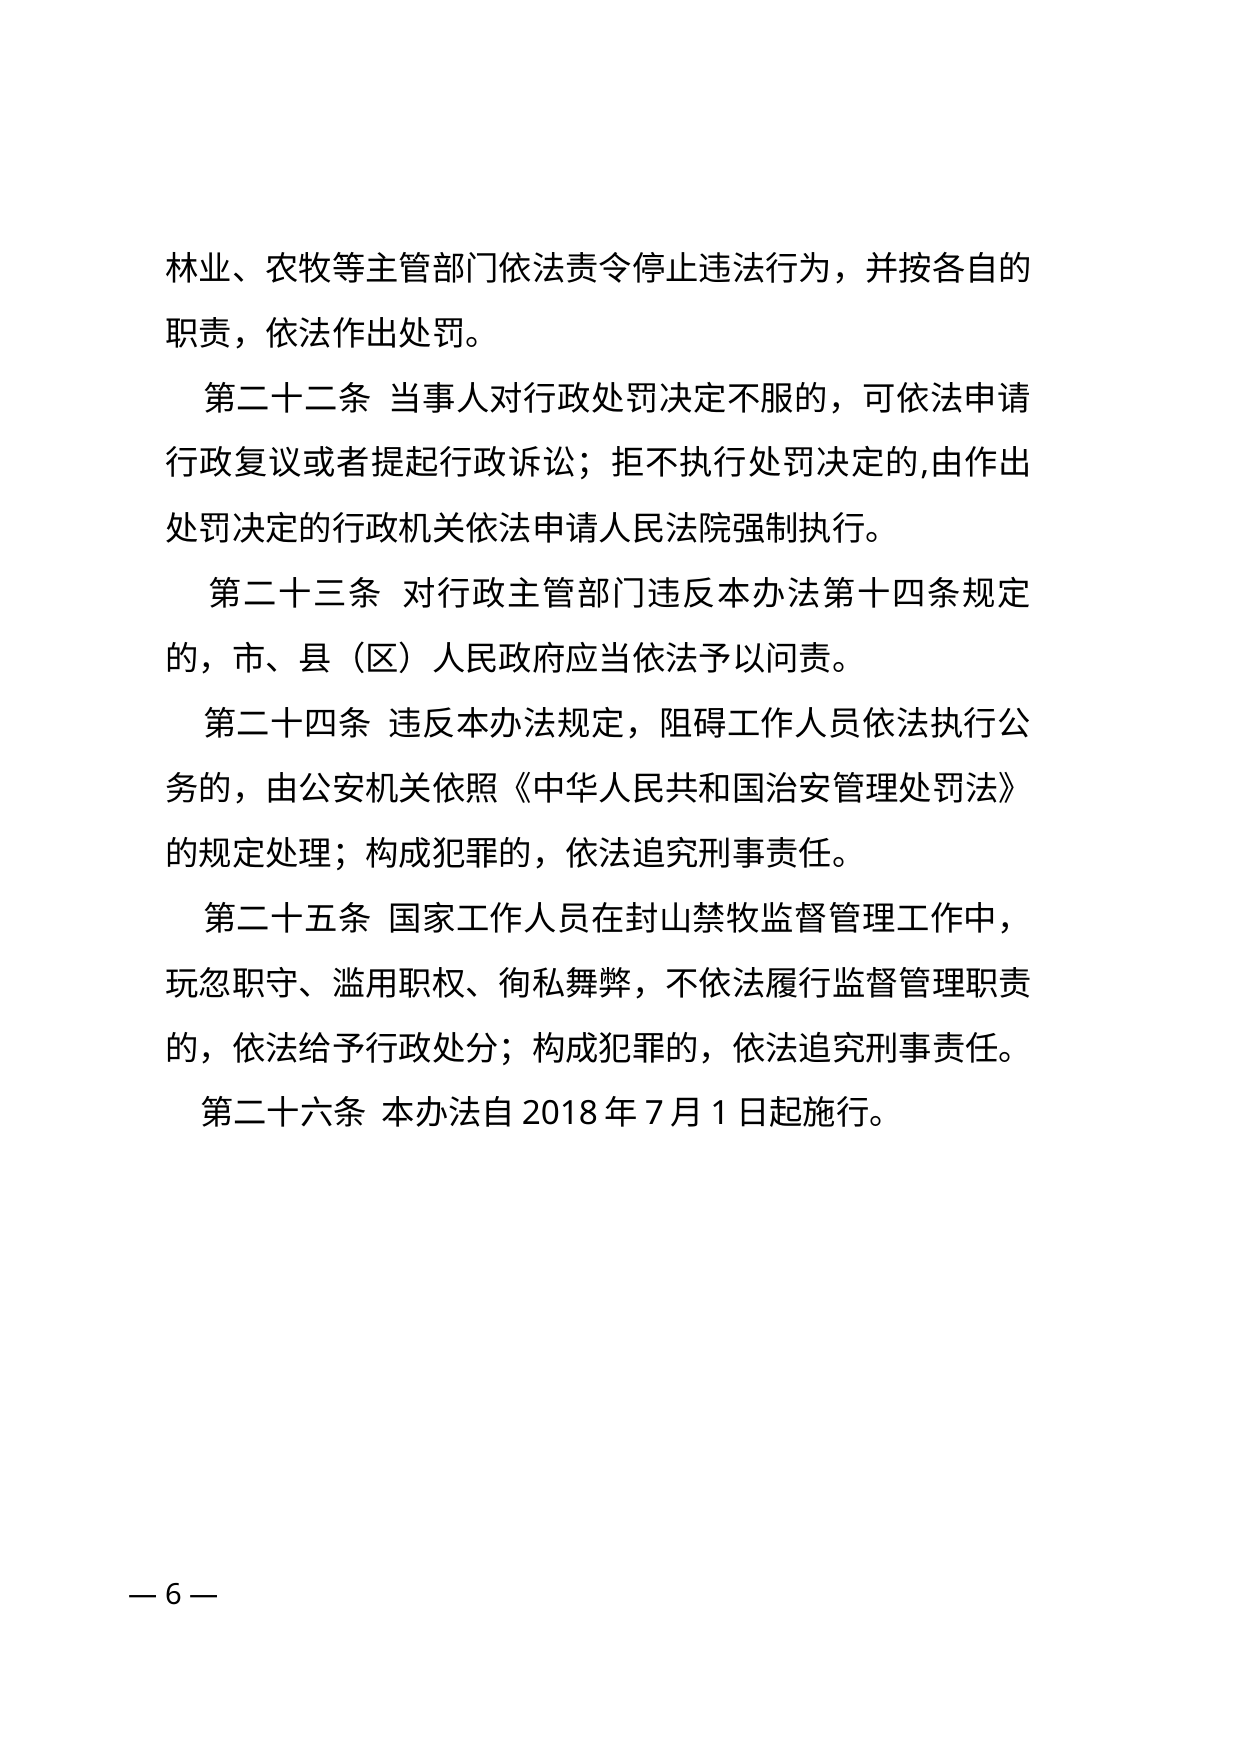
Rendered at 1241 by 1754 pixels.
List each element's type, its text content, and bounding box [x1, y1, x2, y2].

text 第二十五条 国家工作人员在封山禁牧监督管理工作中，玩忽职守、滥用职权、徇私舞弊，不依法履行监督管理职责的，依法给予行政处分；构成犯罪的，依法追究刑事责任。 [165, 883, 1032, 1078]
text 第二十六条 本办法自2018年7月1日起施行。 [165, 1078, 1032, 1143]
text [165, 233, 1032, 363]
text 第二十三条 对行政主管部门违反本办法第十四条规定的，市、县（区）人民政府应当依法予以问责。 [165, 558, 1032, 688]
text 第二十二条 当事人对行政处罚决定不服的，可依法申请行政复议或者提起行政诉讼；拒不执行处罚决定的,由作出处罚决定的行政机关依法申请人民法院强制执行。 [165, 363, 1032, 558]
text 第二十四条 违反本办法规定，阻碍工作人员依法执行公务的，由公安机关依照《中华人民共和国治安管理处罚法》的规定处理；构成犯罪的，依法追究刑事责任。 [165, 688, 1032, 883]
